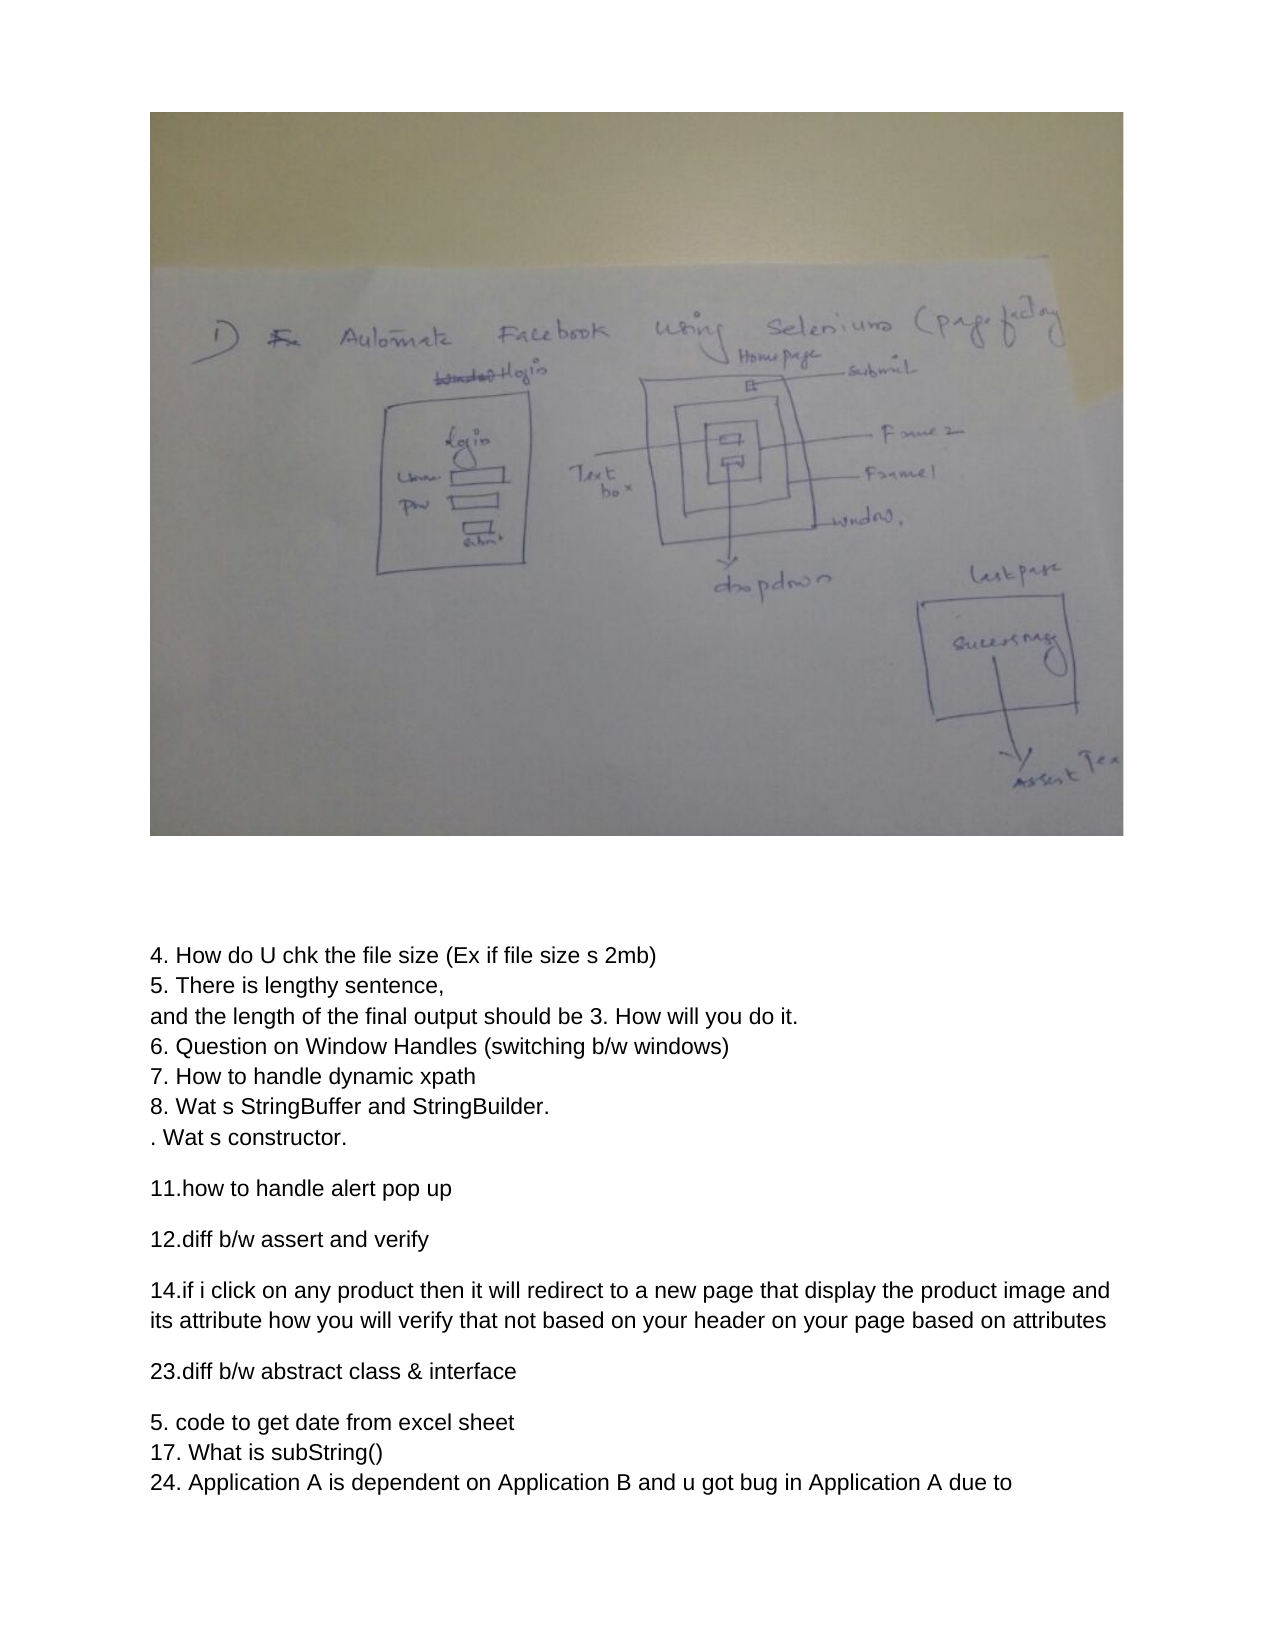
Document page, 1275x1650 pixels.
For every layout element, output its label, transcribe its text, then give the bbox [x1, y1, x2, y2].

text 4. How do U chk the file size (Ex if file size s 2mb) 5. There is lengthy sentence, and the length of the final output should be 3. How will you do it. 6. Question on Window Handles (switching b/w windows) 7. How to handle dynamic xpath 8. Wat s StringBuffer and StringBuilder. . Wat s constructor. [150, 912, 1125, 1150]
text 14.if i click on any product then it will redirect to a new page that display the product image and its attribute how you will verify that not based on your header on your page based on attributes [150, 1277, 1125, 1333]
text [150, 1409, 1125, 1496]
text 23.diff b/w abstract class & interface [150, 1358, 1125, 1384]
picture [150, 112, 1124, 836]
text 11.how to handle alert pop up [150, 1174, 1125, 1201]
text 12.diff b/w assert and verify [150, 1226, 1125, 1252]
